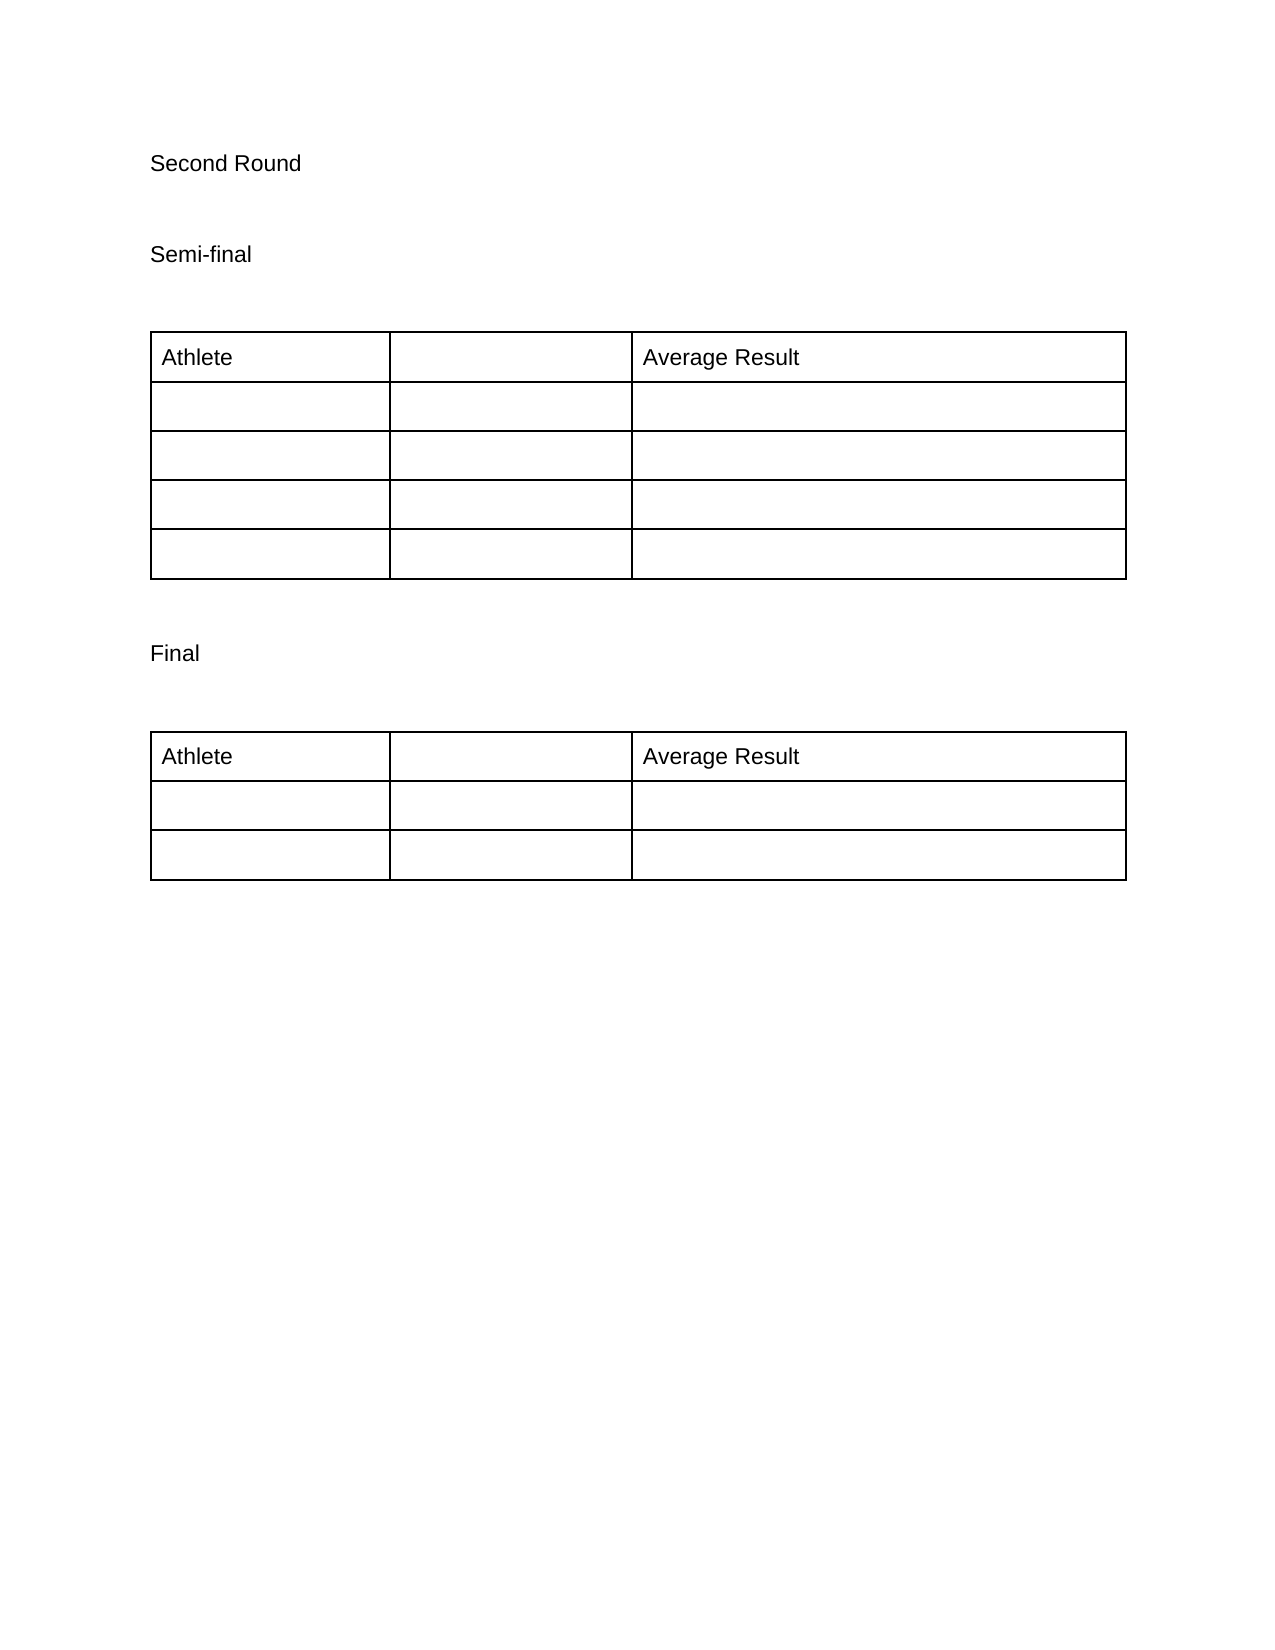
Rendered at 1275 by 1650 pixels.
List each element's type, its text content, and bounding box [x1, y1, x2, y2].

table_cell [633, 383, 1125, 430]
table_header Average Result [633, 733, 1125, 780]
text Final [150, 640, 1125, 666]
table_cell [633, 831, 1125, 878]
text Semi-final [150, 241, 1125, 267]
table_cell [391, 481, 631, 528]
table_cell [152, 831, 389, 878]
table_cell [633, 432, 1125, 479]
table_cell [391, 831, 631, 878]
table_cell [633, 530, 1125, 578]
table_cell [633, 782, 1125, 829]
table_cell [152, 782, 389, 829]
table_cell [391, 383, 631, 430]
table_cell [391, 432, 631, 479]
table_header Average Result [633, 333, 1125, 381]
table_cell [152, 383, 389, 430]
table_cell [152, 530, 389, 578]
table_header [391, 333, 631, 381]
table_header Athlete [152, 333, 389, 381]
text Second Round [150, 150, 1125, 176]
table_cell [633, 481, 1125, 528]
table_cell [391, 782, 631, 829]
table_header Athlete [152, 733, 389, 780]
table_header [391, 733, 631, 780]
table_cell [391, 530, 631, 578]
table_cell [152, 432, 389, 479]
table_cell [152, 481, 389, 528]
